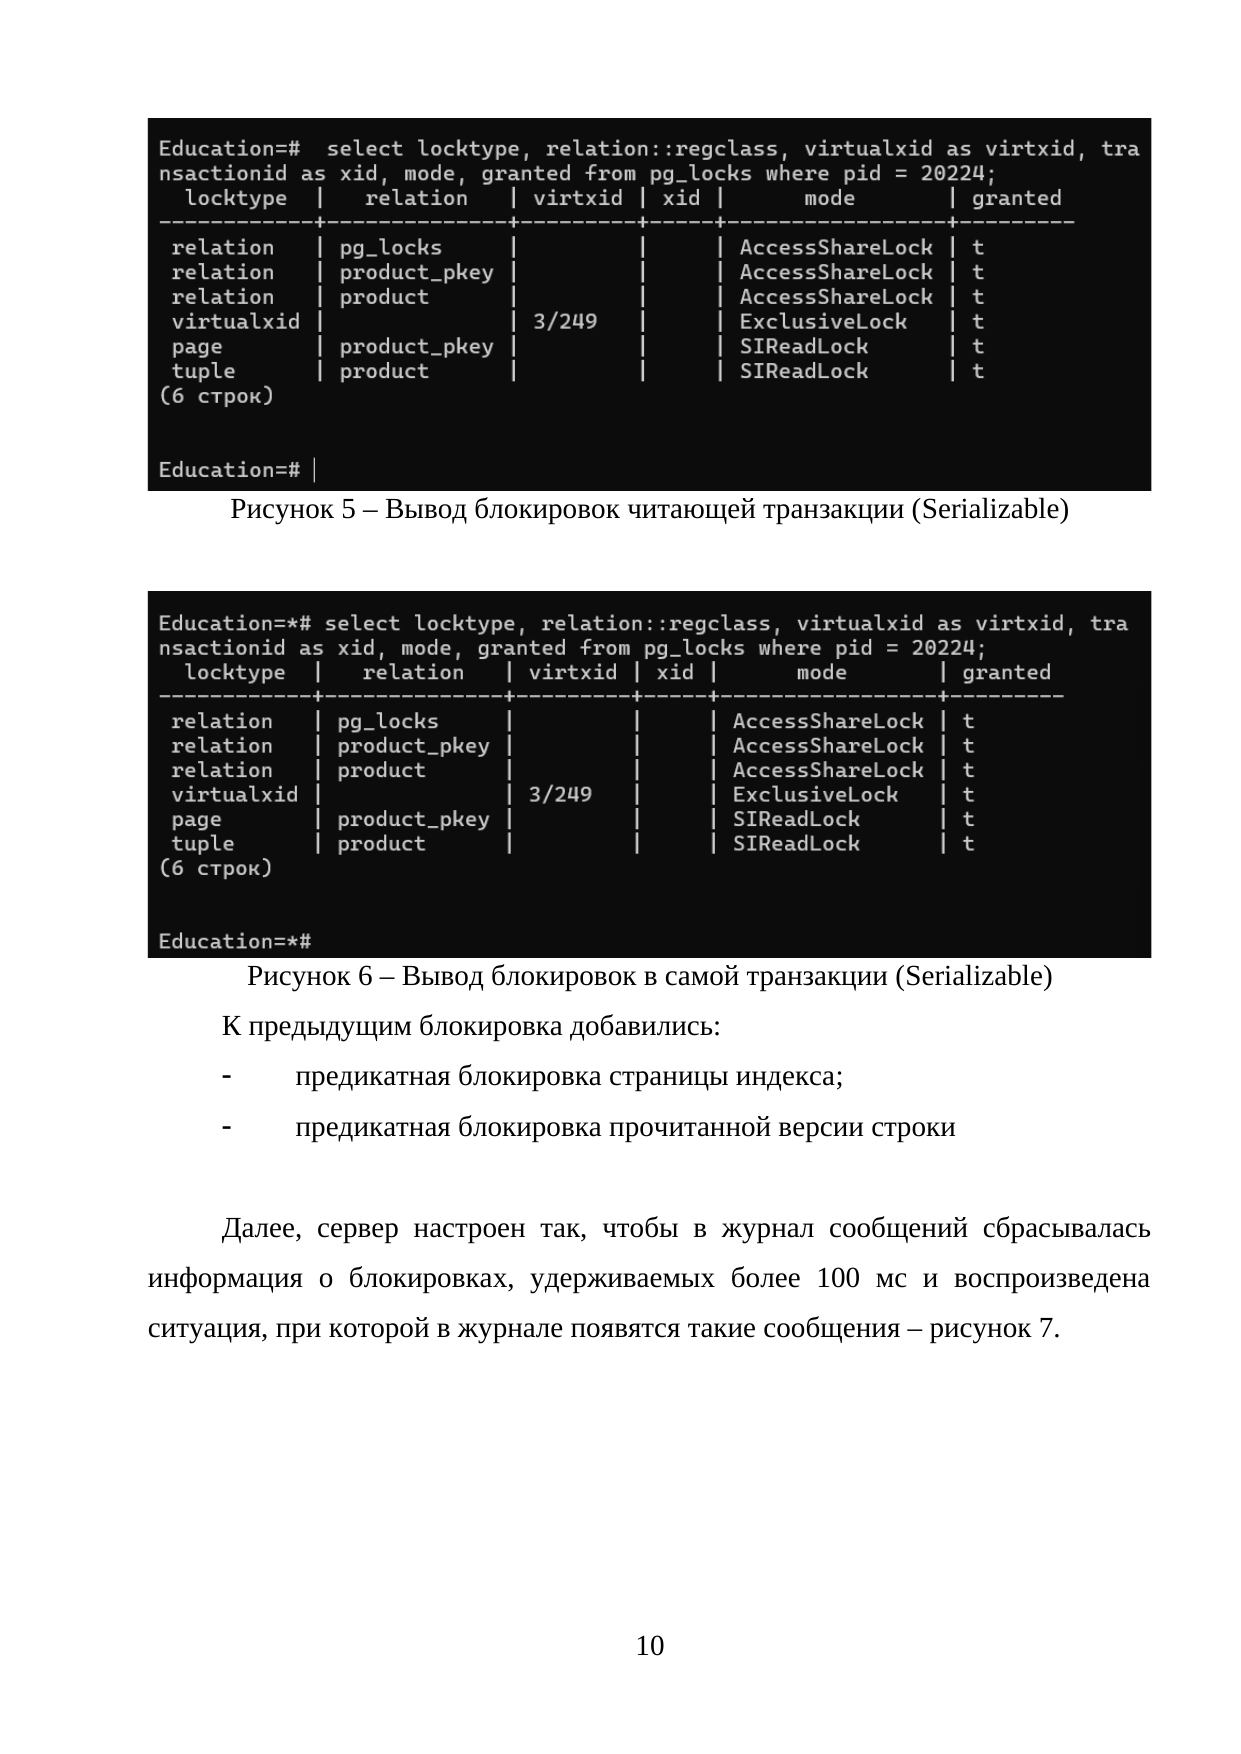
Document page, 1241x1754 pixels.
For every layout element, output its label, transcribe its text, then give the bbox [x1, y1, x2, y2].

text Далее, сервер настроен так, чтобы в журнал сообщений сбрасывалась информация о блокировках, удерживаемых более 100 мс и воспроизведена ситуация, при которой в журнале появятся такие сообщения – рисунок 7. [148, 1210, 1152, 1344]
picture [147, 118, 1152, 491]
text К предыдущим блокировка добавились: [148, 1008, 1152, 1042]
text Рисунок 5 – Вывод блокировок читающей транзакции (Serializable) [148, 491, 1152, 524]
picture [147, 591, 1152, 958]
list предикатная блокировка прочитанной версии строки [148, 1109, 1152, 1143]
text Рисунок 6 – Вывод блокировок в самой транзакции (Serializable) [148, 958, 1152, 992]
list предикатная блокировка страницы индекса; [148, 1058, 1152, 1092]
